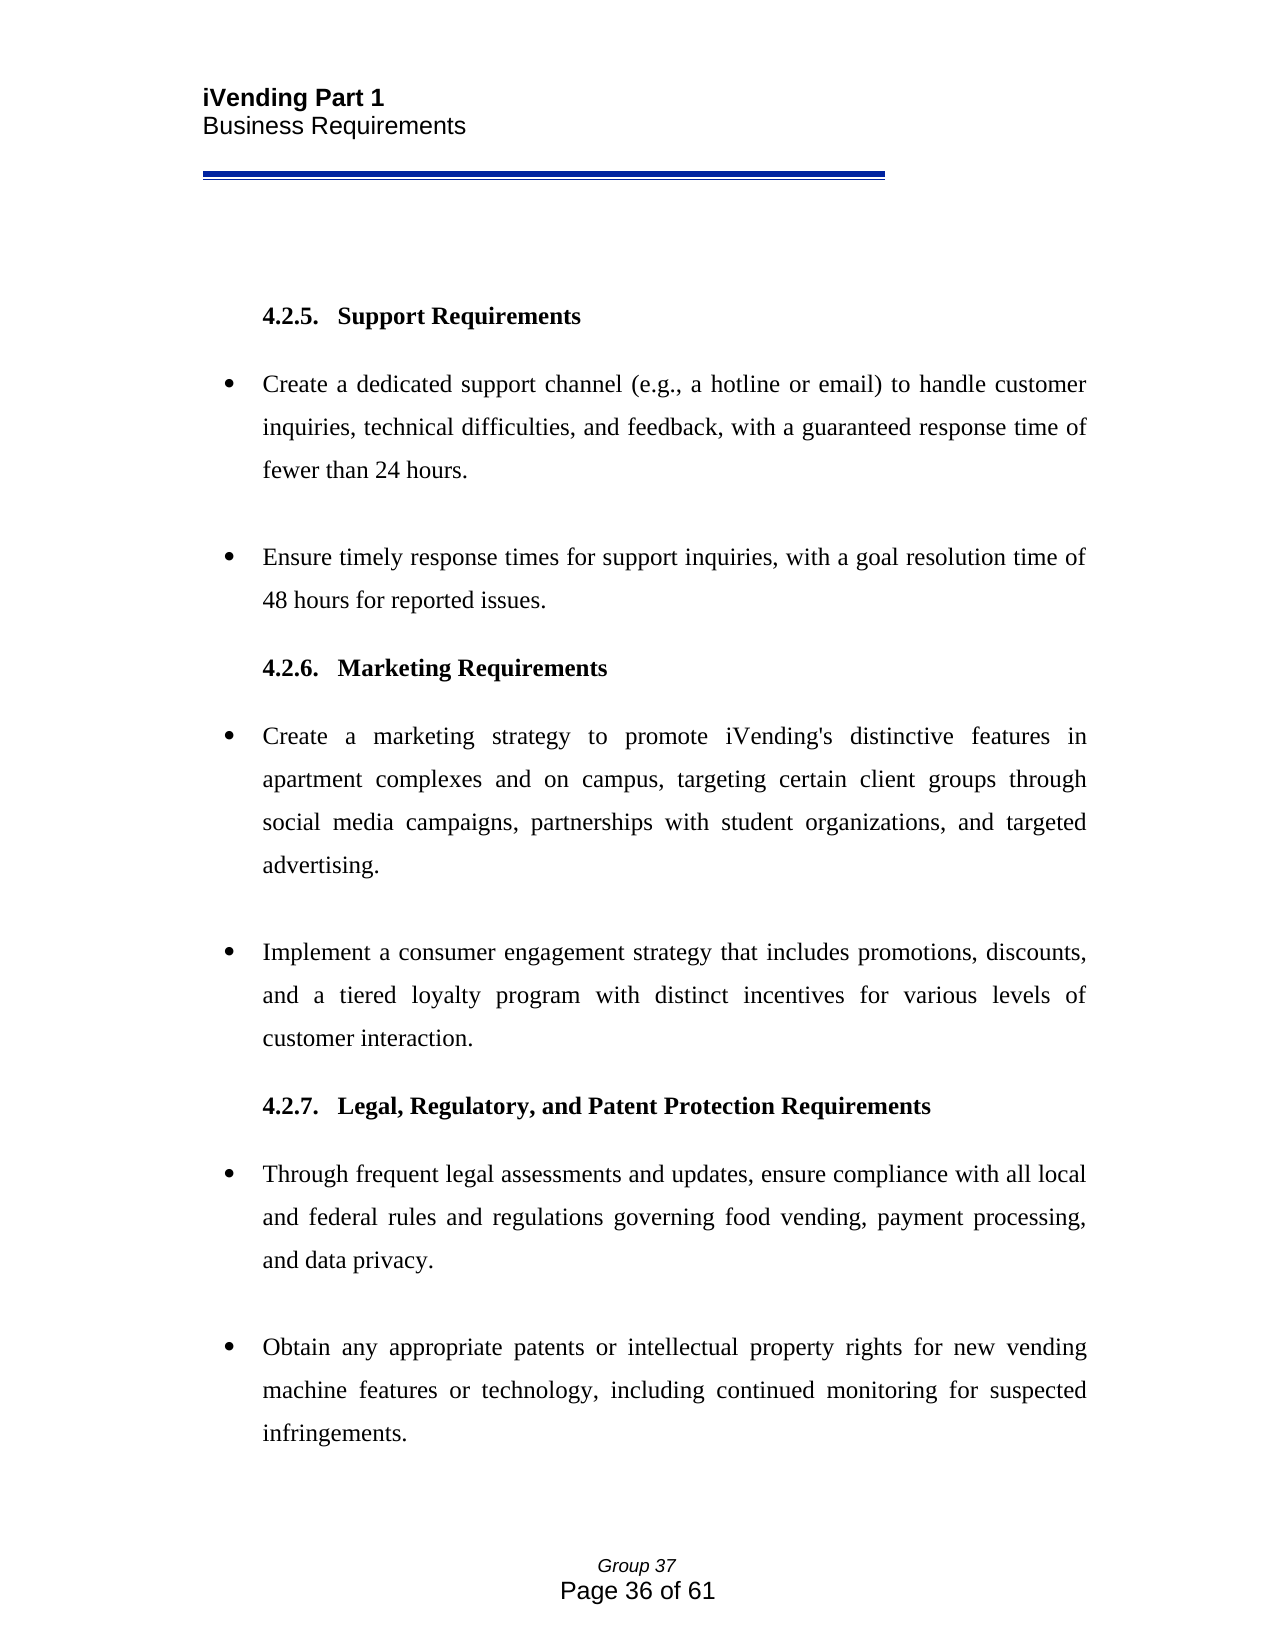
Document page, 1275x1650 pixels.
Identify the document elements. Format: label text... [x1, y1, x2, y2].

list Through frequent legal assessments and updates, ensure compliance with all local and federal rules and regulations governing food vending, payment processing, and data privacy. [225, 1159, 1087, 1274]
list Create a dedicated support channel (e.g., a hotline or email) to handle customer inquiries, technical difficulties, and feedback, with a guaranteed response time of fewer than 24 hours. [225, 369, 1087, 484]
subtitle Legal, Regulatory, and Patent Protection Requirements [262, 1091, 1087, 1120]
subtitle Support Requirements [262, 301, 1087, 330]
list Obtain any appropriate patents or intellectual property rights for new vending machine features or technology, including continued monitoring for suspected infringements. [225, 1332, 1087, 1447]
list Create a marketing strategy to promote iVending's distinctive features in apartment complexes and on campus, targeting certain client groups through social media campaigns, partnerships with student organizations, and targeted advertising. [225, 721, 1087, 879]
subtitle Marketing Requirements [262, 653, 1087, 682]
list Implement a consumer engagement strategy that includes promotions, discounts, and a tiered loyalty program with distinct incentives for various levels of customer interaction. [225, 937, 1087, 1052]
list Ensure timely response times for support inquiries, with a goal resolution time of 48 hours for reported issues. [225, 542, 1087, 614]
